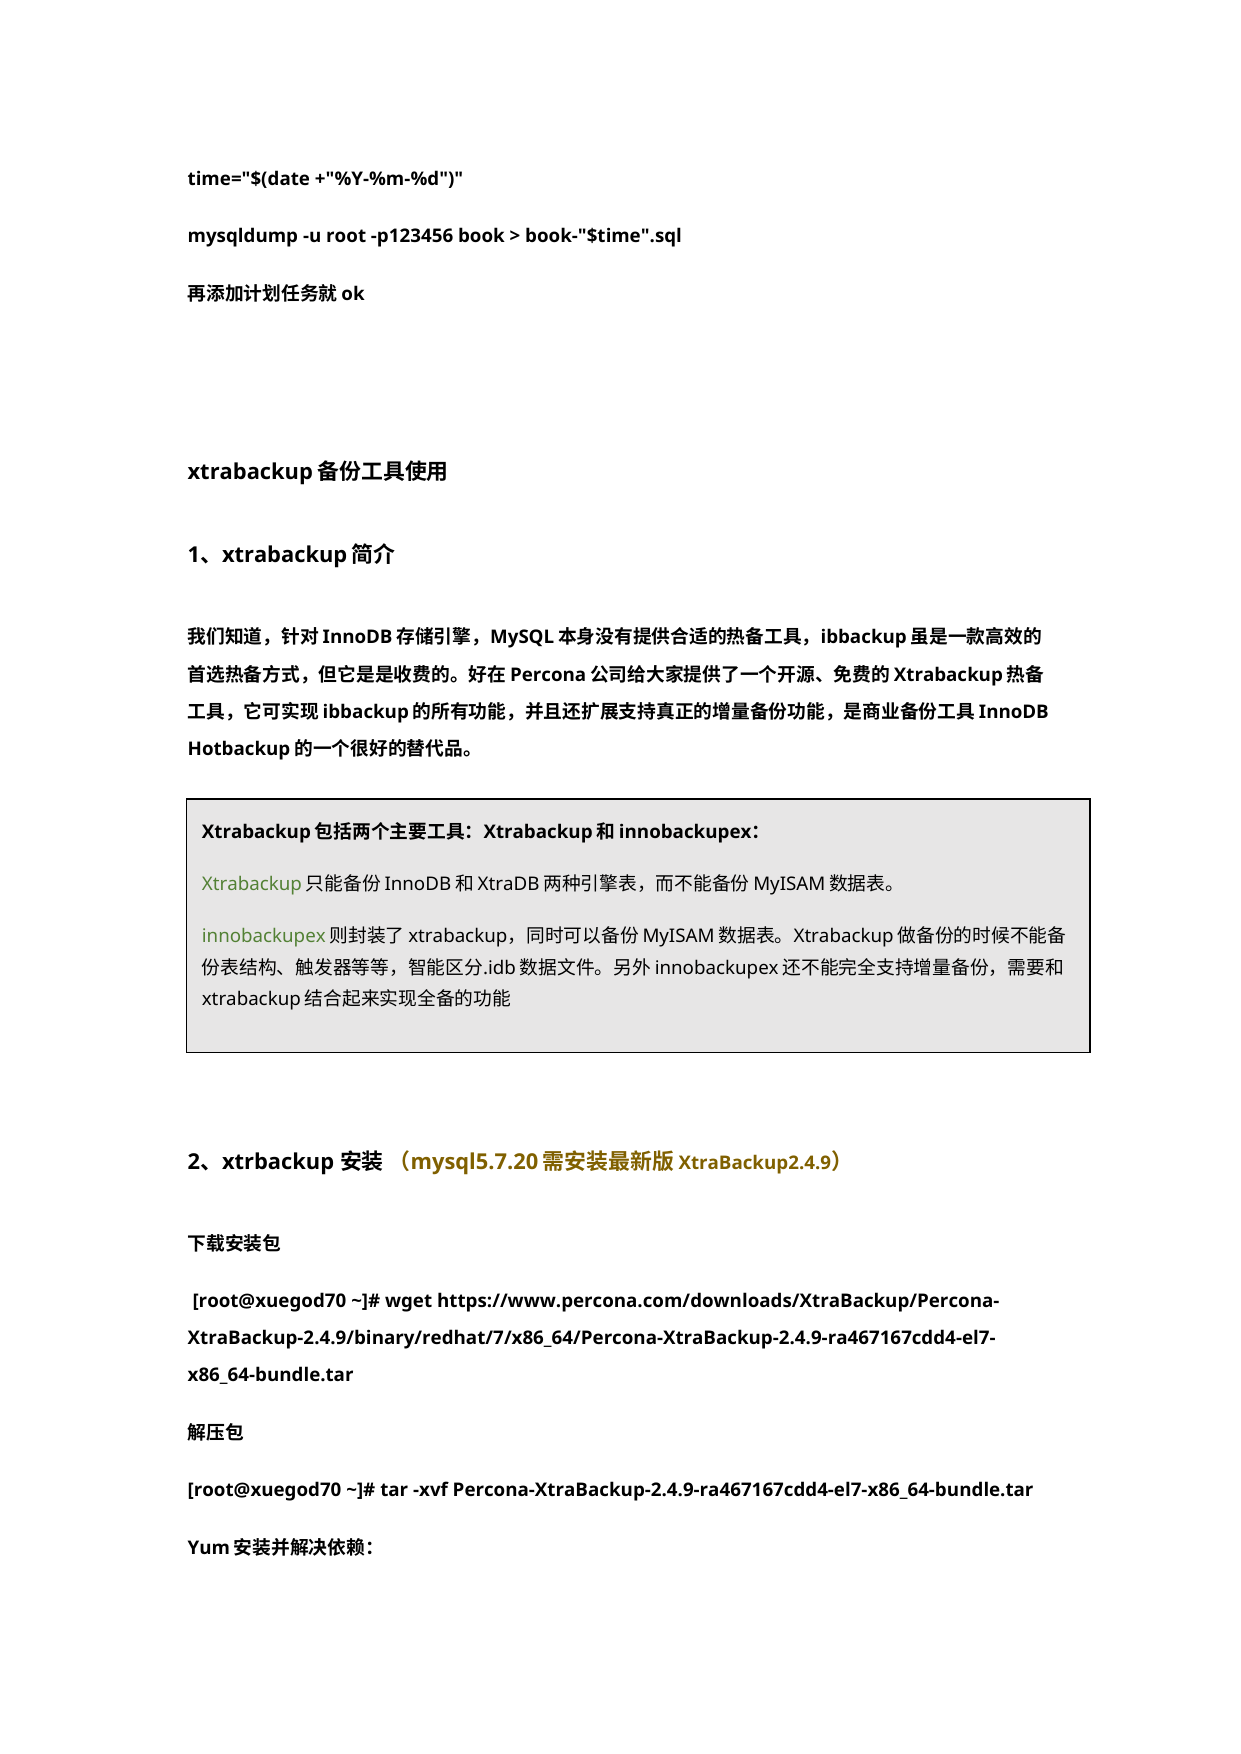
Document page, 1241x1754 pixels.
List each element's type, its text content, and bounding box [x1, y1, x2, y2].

text [root@xuegod70 ~]# tar -xvf Percona-XtraBackup-2.4.9-ra467167cdd4-el7-x86_64-bundle.tar [187, 1473, 1053, 1505]
text mysqldump -u root -p123456 book > book-"$time".sql [187, 219, 1053, 252]
text 我们知道，针对InnoDB存储引擎，MySQL本身没有提供合适的热备工具，ibbackup虽是一款高效的首选热备方式，但它是是收费的。好在Percona公司给大家提供了一个开源、免费的Xtrabackup热备工具，它可实现ibbackup的所有功能，并且还扩展支持真正的增量备份功能，是商业备份工具InnoDB Hotbackup的一个很好的替代品。 [187, 619, 1053, 764]
subtitle 2、xtrbackup 安装 （mysql5.7.20需安装最新版XtraBackup2.4.9） [187, 1053, 1053, 1176]
text time="$(date +"%Y-%m-%d")" [187, 162, 1053, 194]
text 解压包 [187, 1415, 1053, 1448]
subtitle xtrabackup备份工具使用 [187, 454, 1053, 486]
subtitle 1、xtrabackup简介 [187, 537, 1053, 569]
text 再添加计划任务就ok [187, 276, 1053, 309]
text [root@xuegod70 ~]# wget https://www.percona.com/downloads/XtraBackup/Percona-XtraBackup-2.4.9/binary/redhat/7/x86_64/Percona-XtraBackup-2.4.9-ra467167cdd4-el7-x86_64-bundle.tar [187, 1284, 1053, 1391]
text Yum安装并解决依赖： [187, 1530, 1053, 1562]
text 下载安装包 [187, 1226, 1053, 1259]
